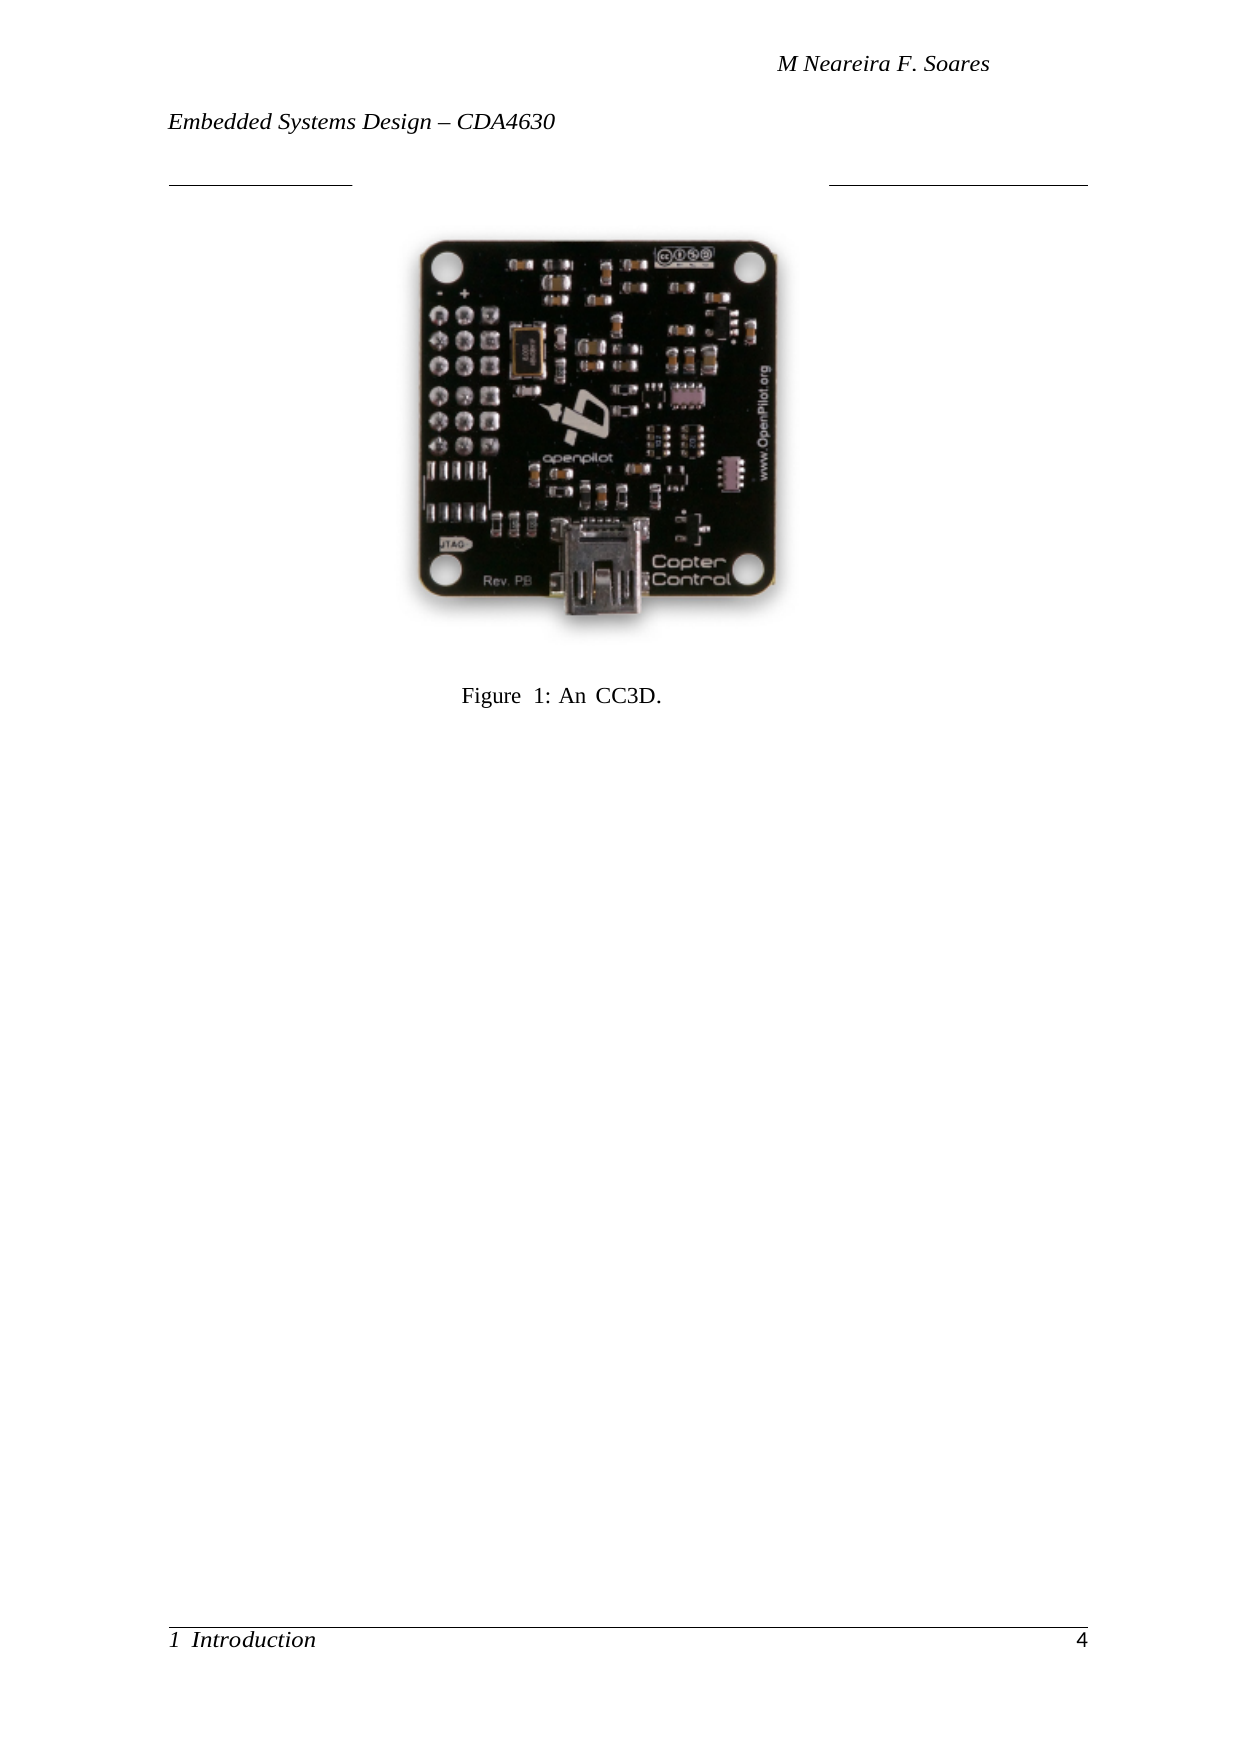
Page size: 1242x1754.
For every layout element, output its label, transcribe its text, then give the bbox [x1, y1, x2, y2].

text Figure 1: An CC3D. [461, 682, 1102, 708]
picture [352, 183, 830, 660]
